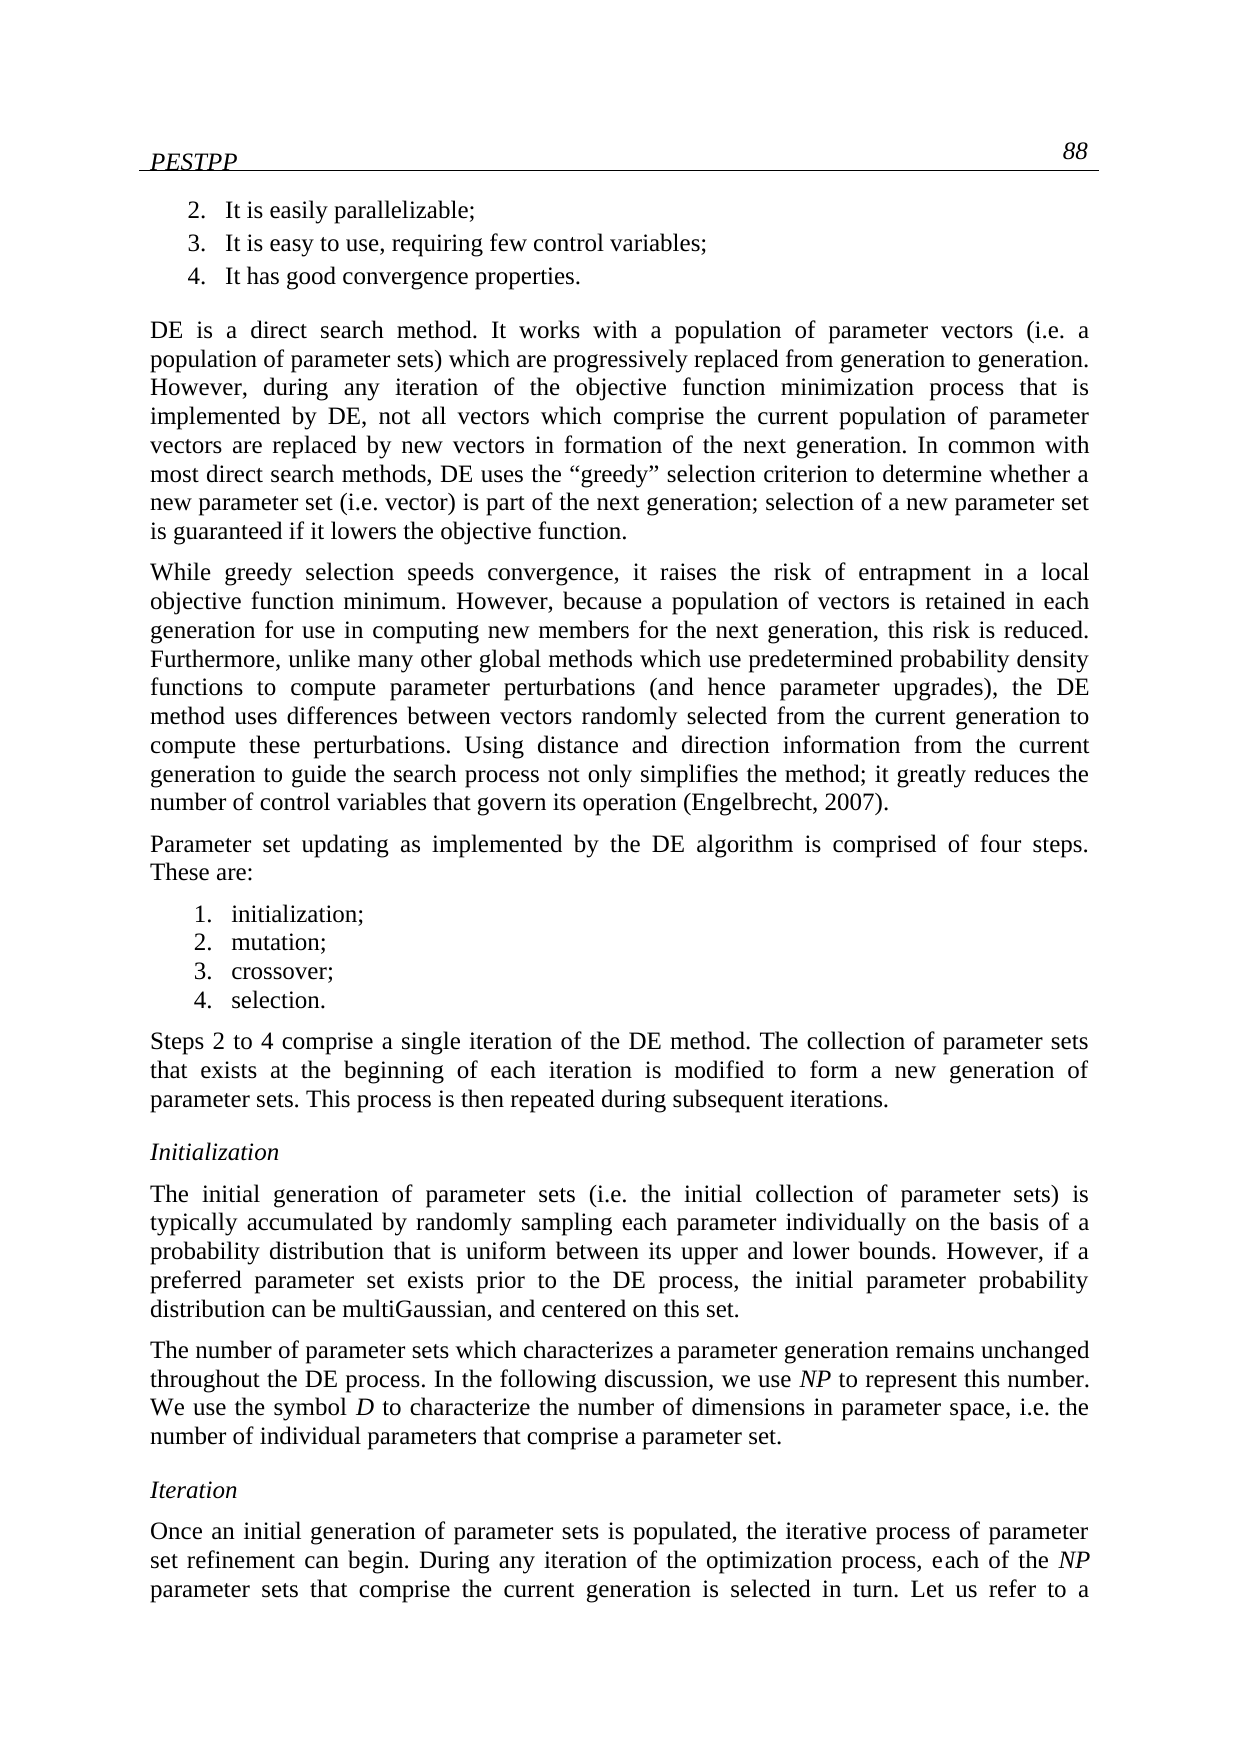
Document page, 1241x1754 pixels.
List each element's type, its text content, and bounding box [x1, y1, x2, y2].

text The initial generation of parameter sets (i.e. the initial collection of parameter sets) is typically accumulated by randomly sampling each parameter individually on the basis of a probability distribution that is uniform between its upper and lower bounds. However, if a preferred parameter set exists prior to the DE process, the initial parameter probability distribution can be multiGaussian, and centered on this set. [150, 1179, 1090, 1322]
text Steps 2 to 4 comprise a single iteration of the DE method. The collection of parameter sets that exists at the beginning of each iteration is modified to form a new generation of parameter sets. This process is then repeated during subsequent iterations. [150, 1026, 1090, 1112]
text Parameter set updating as implemented by the DE algorithm is comprised of four steps. These are: [150, 829, 1090, 886]
text While greedy selection speeds convergence, it raises the risk of entrapment in a local objective function minimum. However, because a population of vectors is retained in each generation for use in computing new members for the next generation, this risk is reduced. Furthermore, unlike many other global methods which use predetermined probability density functions to compute parameter perturbations (and hence parameter upgrades), the DE method uses differences between vectors randomly selected from the current generation to compute these perturbations. Using distance and direction information from the current generation to guide the search process not only simplifies the method; it greatly reduces the number of control variables that govern its operation (Engelbrecht, 2007). [150, 557, 1090, 816]
list initialization; [193, 899, 1090, 927]
list crossover; [193, 956, 1090, 985]
list It is easy to use, requiring few control variables; [187, 228, 1090, 257]
list selection. [193, 985, 1090, 1014]
text DE is a direct search method. It works with a population of parameter vectors (i.e. a population of parameter sets) which are progressively replaced from generation to generation. However, during any iteration of the objective function minimization process that is implemented by DE, not all vectors which comprise the current population of parameter vectors are replaced by new vectors in formation of the next generation. In common with most direct search methods, DE uses the “greedy” selection criterion to determine whether a new parameter set (i.e. vector) is part of the next generation; selection of a new parameter set is guaranteed if it lowers the objective function. [150, 315, 1090, 545]
list It has good convergence properties. [187, 261, 1090, 290]
list It is easily parallelizable; [187, 195, 1090, 224]
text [150, 1516, 1090, 1602]
subtitle Iteration [150, 1475, 1090, 1504]
text The number of parameter sets which characterizes a parameter generation remains unchanged throughout the DE process. In the following discussion, we use NP to represent this number. We use the symbol D to characterize the number of dimensions in parameter space, i.e. the number of individual parameters that comprise a parameter set. [150, 1335, 1090, 1450]
list mutation; [193, 927, 1090, 956]
subtitle Initialization [150, 1137, 1090, 1166]
